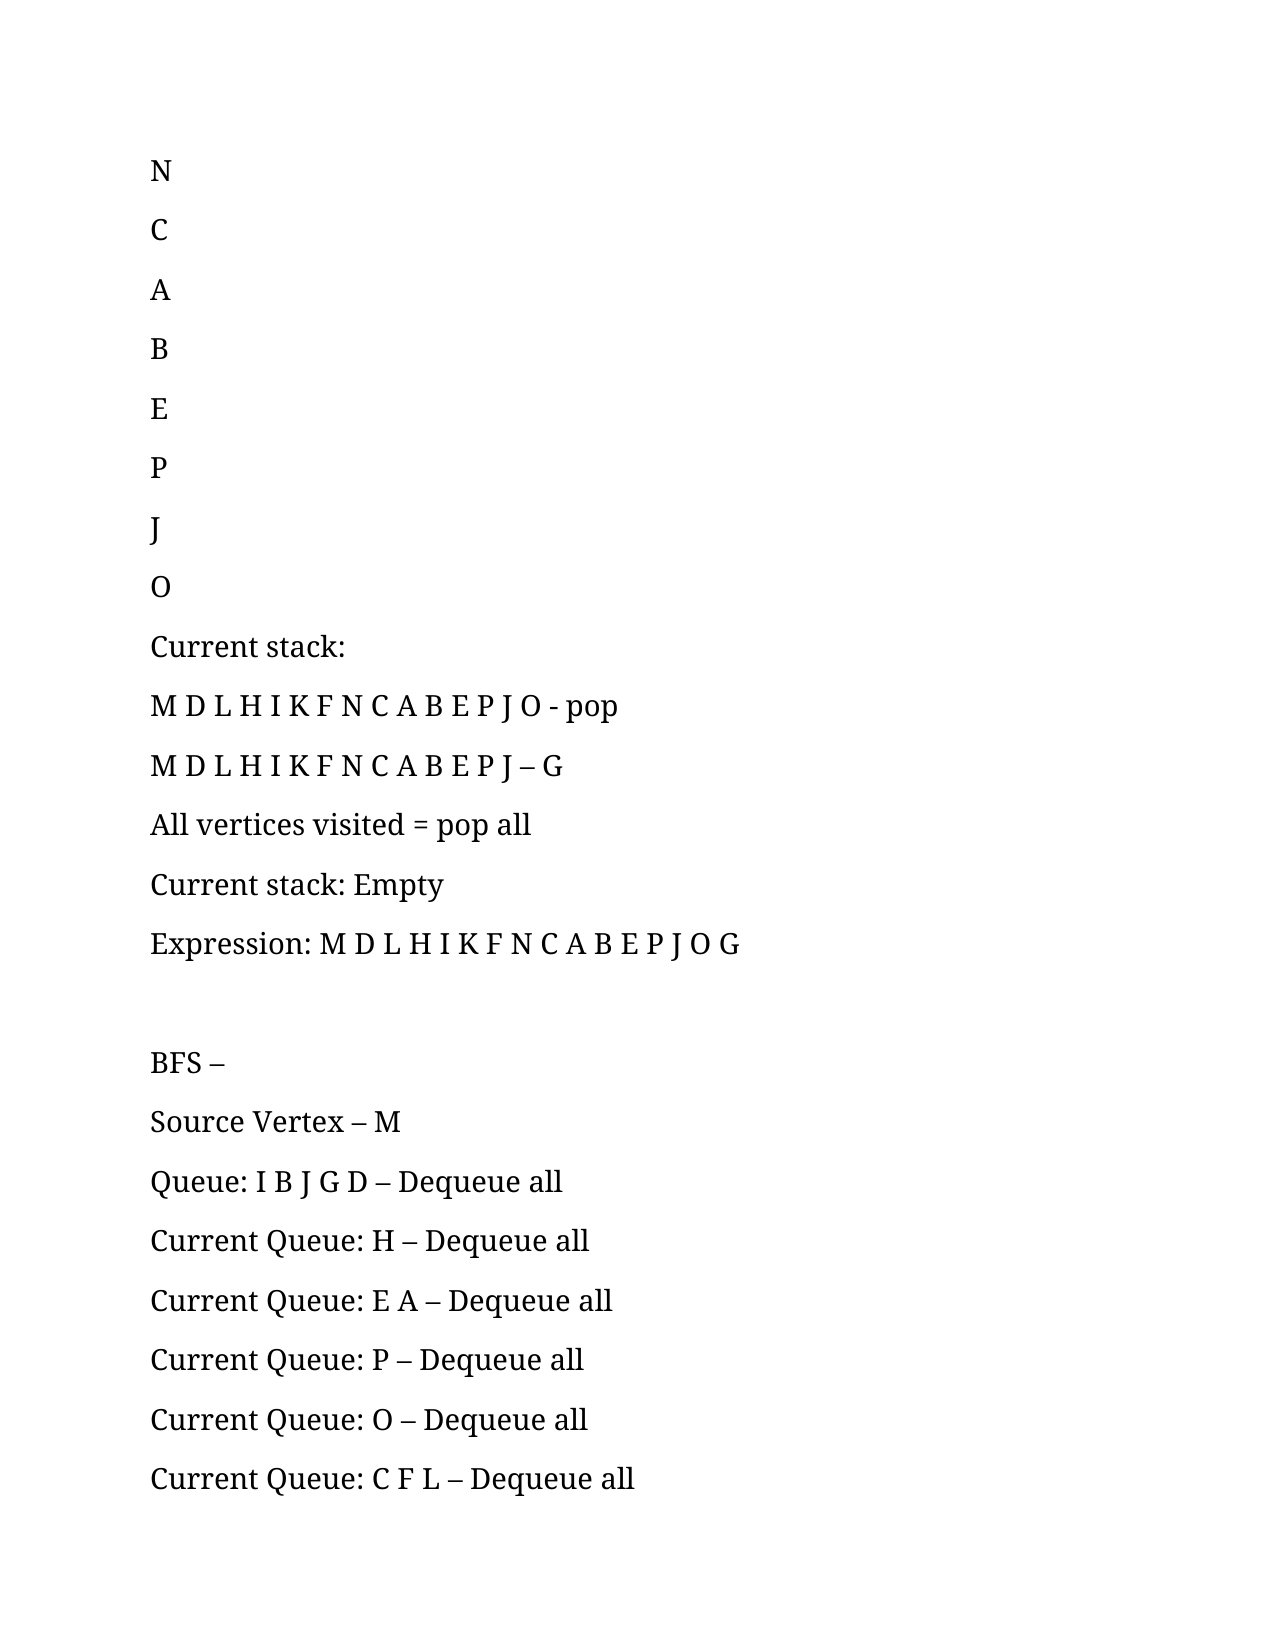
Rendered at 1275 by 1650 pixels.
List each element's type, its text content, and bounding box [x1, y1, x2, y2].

text All vertices visited = pop all [150, 804, 1125, 844]
text C [150, 209, 1125, 249]
text Current Queue: H – Dequeue all [150, 1221, 1125, 1260]
text O [150, 566, 1125, 606]
text M D L H I K F N C A B E P J – G [150, 745, 1125, 784]
text Current stack: Empty [150, 864, 1125, 903]
text Queue: I B J G D – Dequeue all [150, 1161, 1125, 1201]
text P [150, 447, 1125, 487]
text N [150, 150, 1125, 190]
text B [150, 328, 1125, 368]
text J [150, 507, 1125, 547]
text E [150, 388, 1125, 428]
text Current Queue: P – Dequeue all [150, 1339, 1125, 1379]
text A [150, 269, 1125, 309]
text Source Vertex – M [150, 1102, 1125, 1141]
text Current Queue: O – Dequeue all [150, 1399, 1125, 1439]
text BFS – [150, 1042, 1125, 1082]
text Expression: M D L H I K F N C A B E P J O G [150, 923, 1125, 963]
text Current Queue: C F L – Dequeue all [150, 1458, 1125, 1498]
text Current Queue: E A – Dequeue all [150, 1280, 1125, 1320]
text Current stack: [150, 626, 1125, 666]
text M D L H I K F N C A B E P J O - pop [150, 685, 1125, 725]
